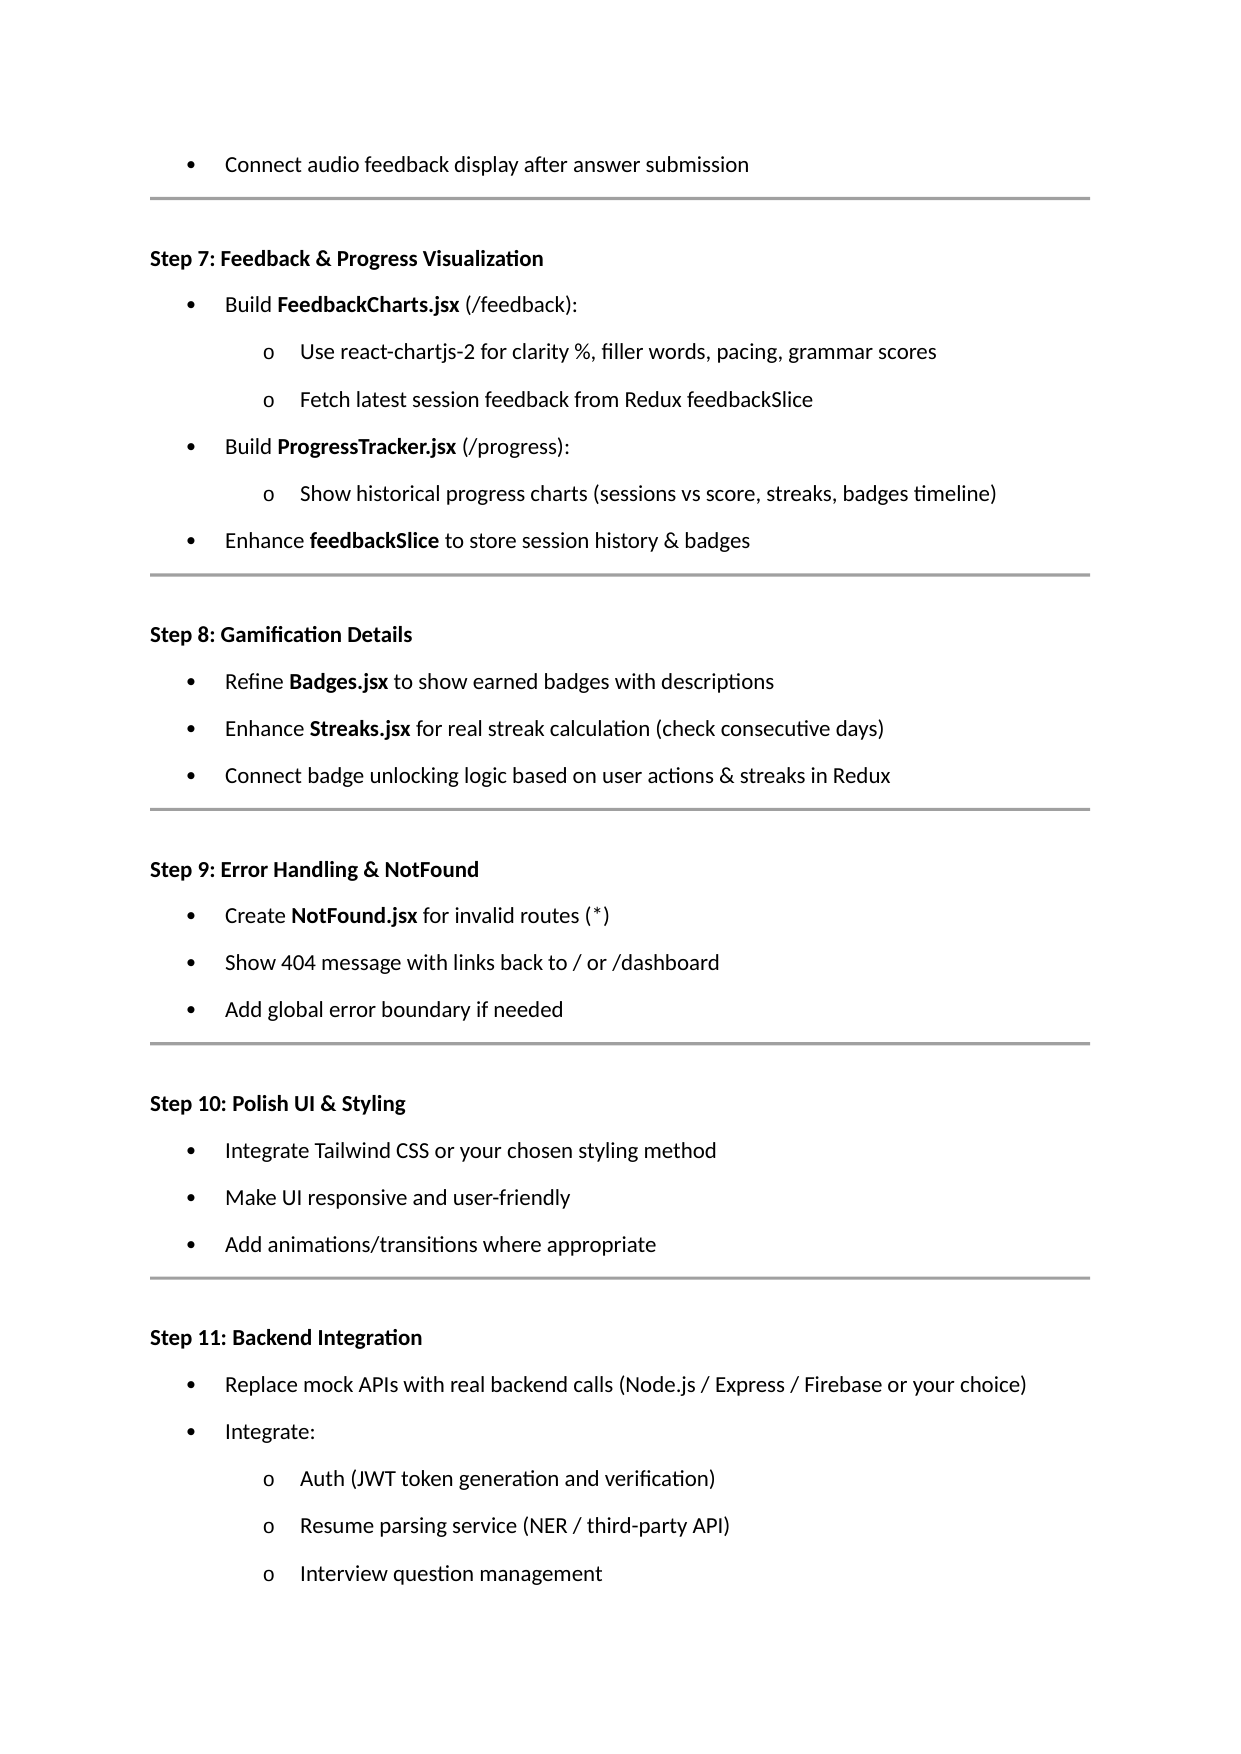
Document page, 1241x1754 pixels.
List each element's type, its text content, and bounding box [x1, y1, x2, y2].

text Step 10: Polish UI & Styling [150, 1089, 1090, 1117]
list Show 404 message with links back to / or /dashboard [187, 948, 1090, 976]
list Enhance Streaks.jsx for real streak calculation (check consecutive days) [187, 714, 1090, 742]
list Refine Badges.jsx to show earned badges with descriptions [187, 667, 1090, 695]
list Replace mock APIs with real backend calls (Node.js / Express / Firebase or your choice) [187, 1370, 1090, 1398]
list Add global error boundary if needed [187, 995, 1090, 1023]
text Step 7: Feedback & Progress Visualization [150, 244, 1090, 272]
text Step 11: Backend Integration [150, 1323, 1090, 1351]
list Interview question management [262, 1559, 1090, 1587]
list Enhance feedbackSlice to store session history & badges [187, 527, 1090, 554]
text Step 8: Gamification Details [150, 620, 1090, 648]
list Use react-chartjs-2 for clarity %, filler words, pacing, grammar scores [262, 337, 1090, 366]
list Add animations/transitions where appropriate [187, 1230, 1090, 1258]
list Auth (JWT token generation and verification) [262, 1464, 1090, 1493]
list Connect audio feedback display after answer submission [187, 150, 1090, 178]
list Integrate Tailwind CSS or your chosen styling method [187, 1136, 1090, 1164]
text Step 9: Error Handling & NotFound [150, 855, 1090, 883]
list Integrate: [187, 1417, 1090, 1445]
list Make UI responsive and user-friendly [187, 1183, 1090, 1211]
list Fetch latest session feedback from Redux feedbackSlice [262, 385, 1090, 413]
list Connect badge unlocking logic based on user actions & streaks in Redux [187, 761, 1090, 789]
list Create NotFound.jsx for invalid routes (*) [187, 902, 1090, 929]
list Resume parsing service (NER / third-party API) [262, 1511, 1090, 1540]
list Build FeedbackCharts.jsx (/feedback): [187, 291, 1090, 319]
list Show historical progress charts (sessions vs score, streaks, badges timeline) [262, 479, 1090, 508]
list Build ProgressTracker.jsx (/progress): [187, 432, 1090, 460]
